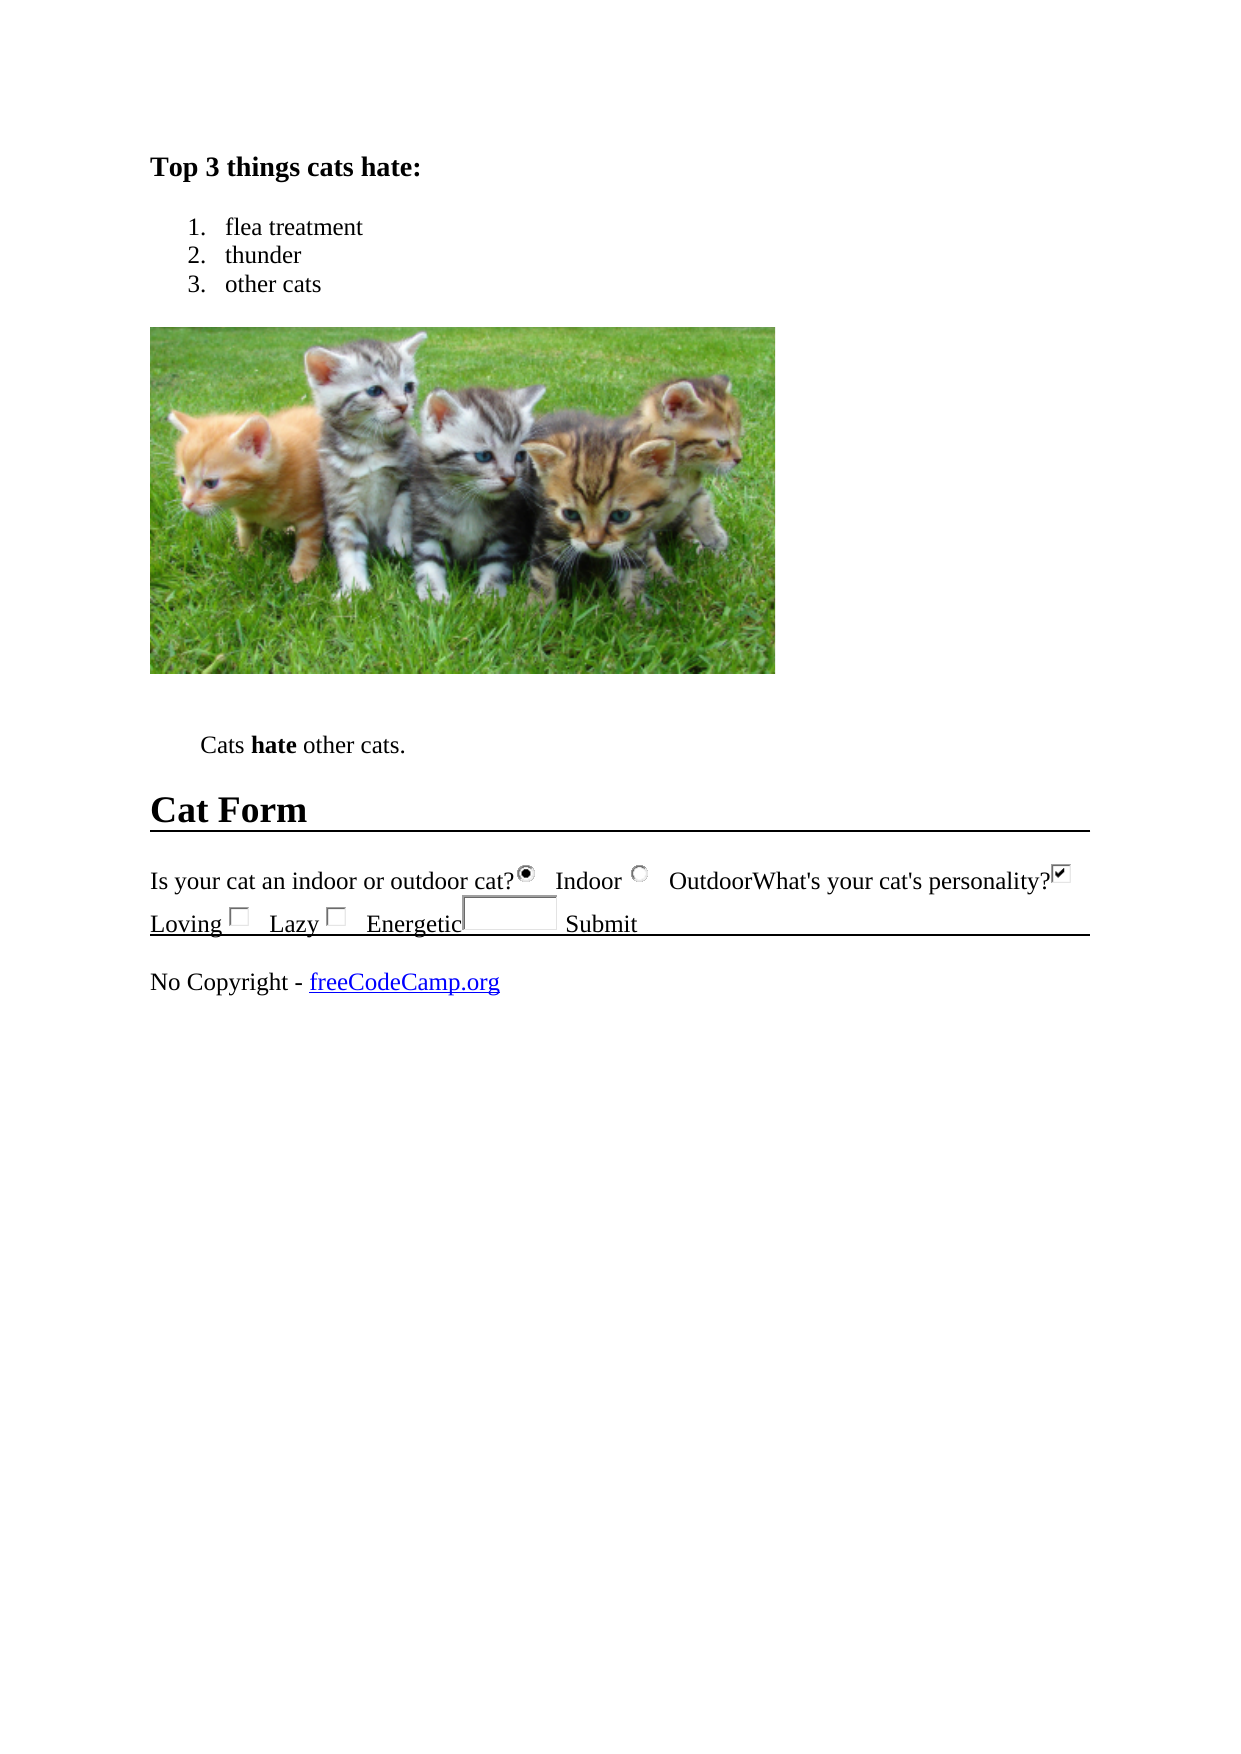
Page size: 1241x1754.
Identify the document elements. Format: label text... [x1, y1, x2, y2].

list thunder [187, 240, 1090, 269]
text Top 3 things cats hate: [150, 150, 1090, 182]
text No Copyright - freeCodeCamp.org [150, 967, 1090, 996]
list other cats [187, 269, 1090, 298]
text Cats hate other cats. [150, 703, 1090, 758]
text Is your cat an indoor or outdoor cat? Indoor OutdoorWhat's your cat's personality? Loving Lazy Energetic Submit [150, 860, 1090, 934]
list flea treatment [187, 212, 1090, 240]
text Cat Form [150, 788, 1090, 830]
picture [150, 327, 775, 674]
